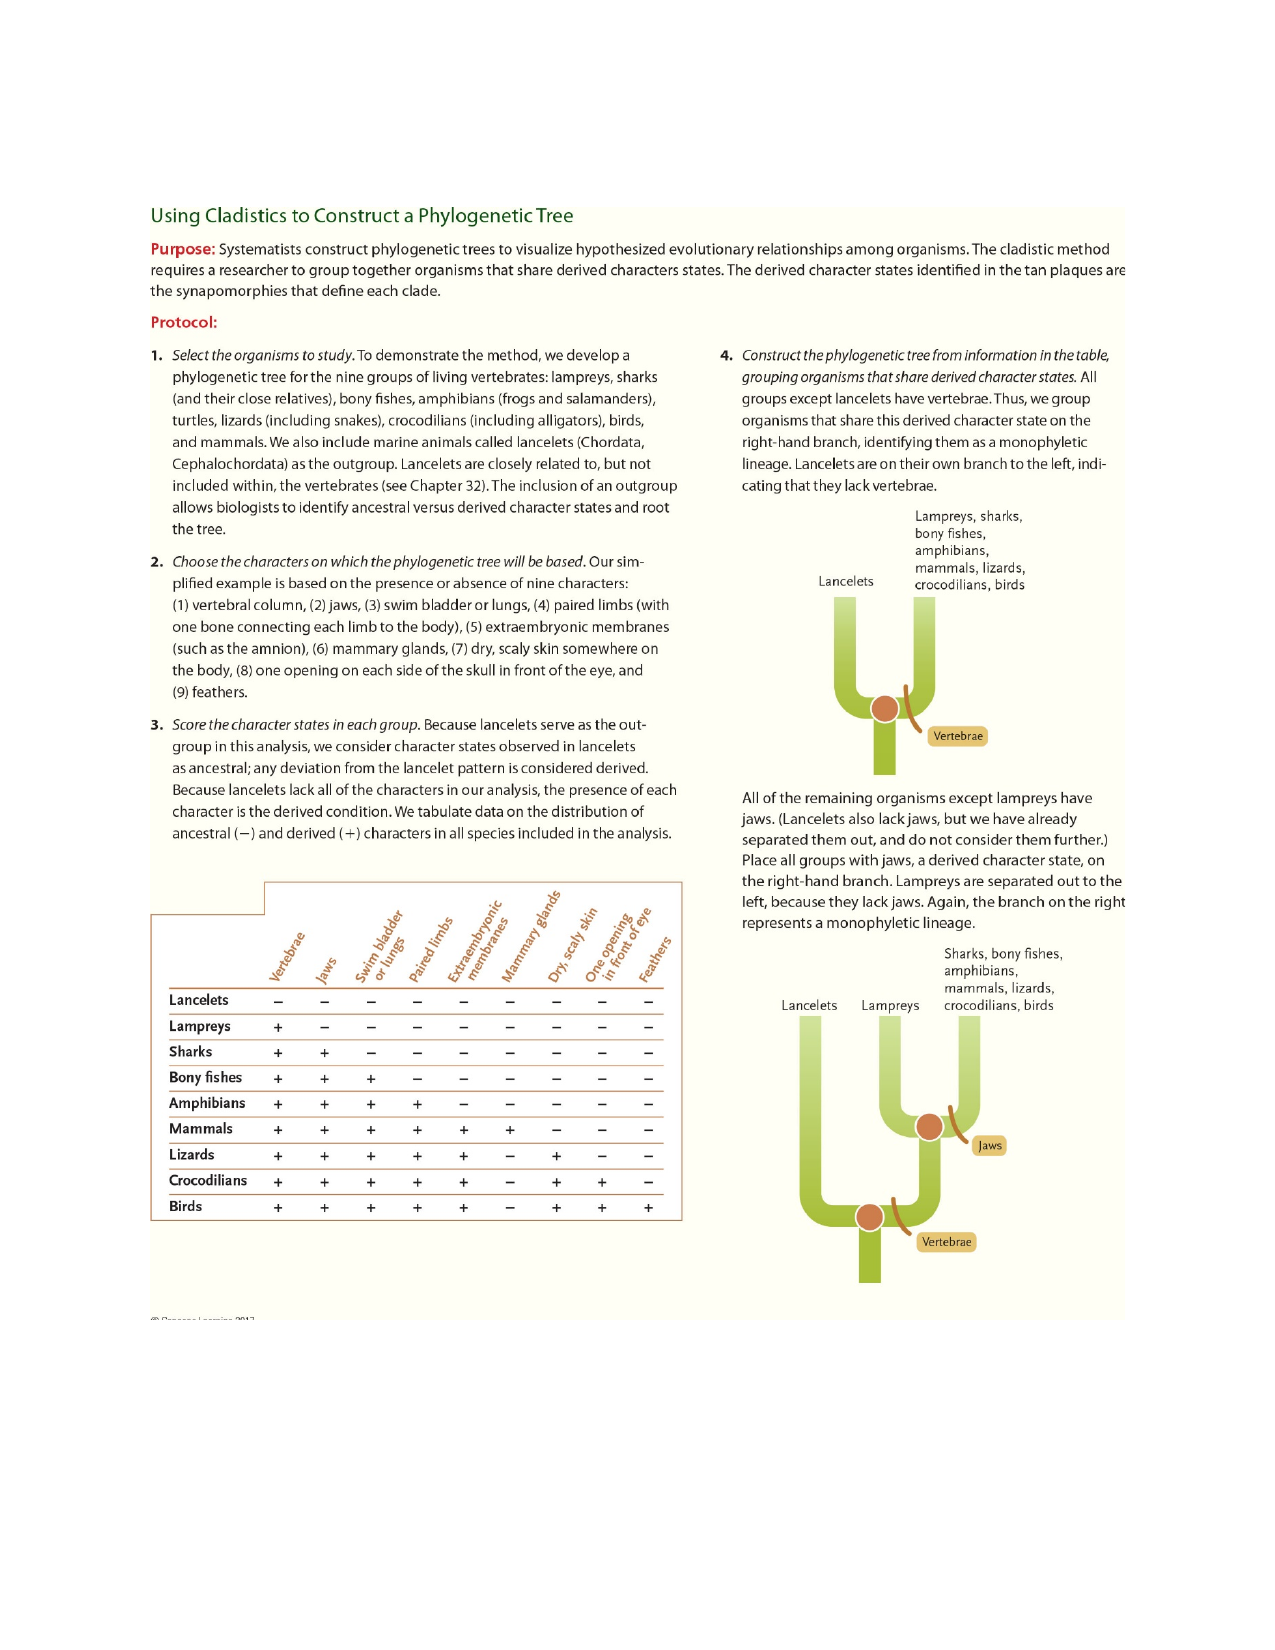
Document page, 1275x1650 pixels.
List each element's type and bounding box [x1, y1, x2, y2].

picture [150, 207, 1125, 1320]
